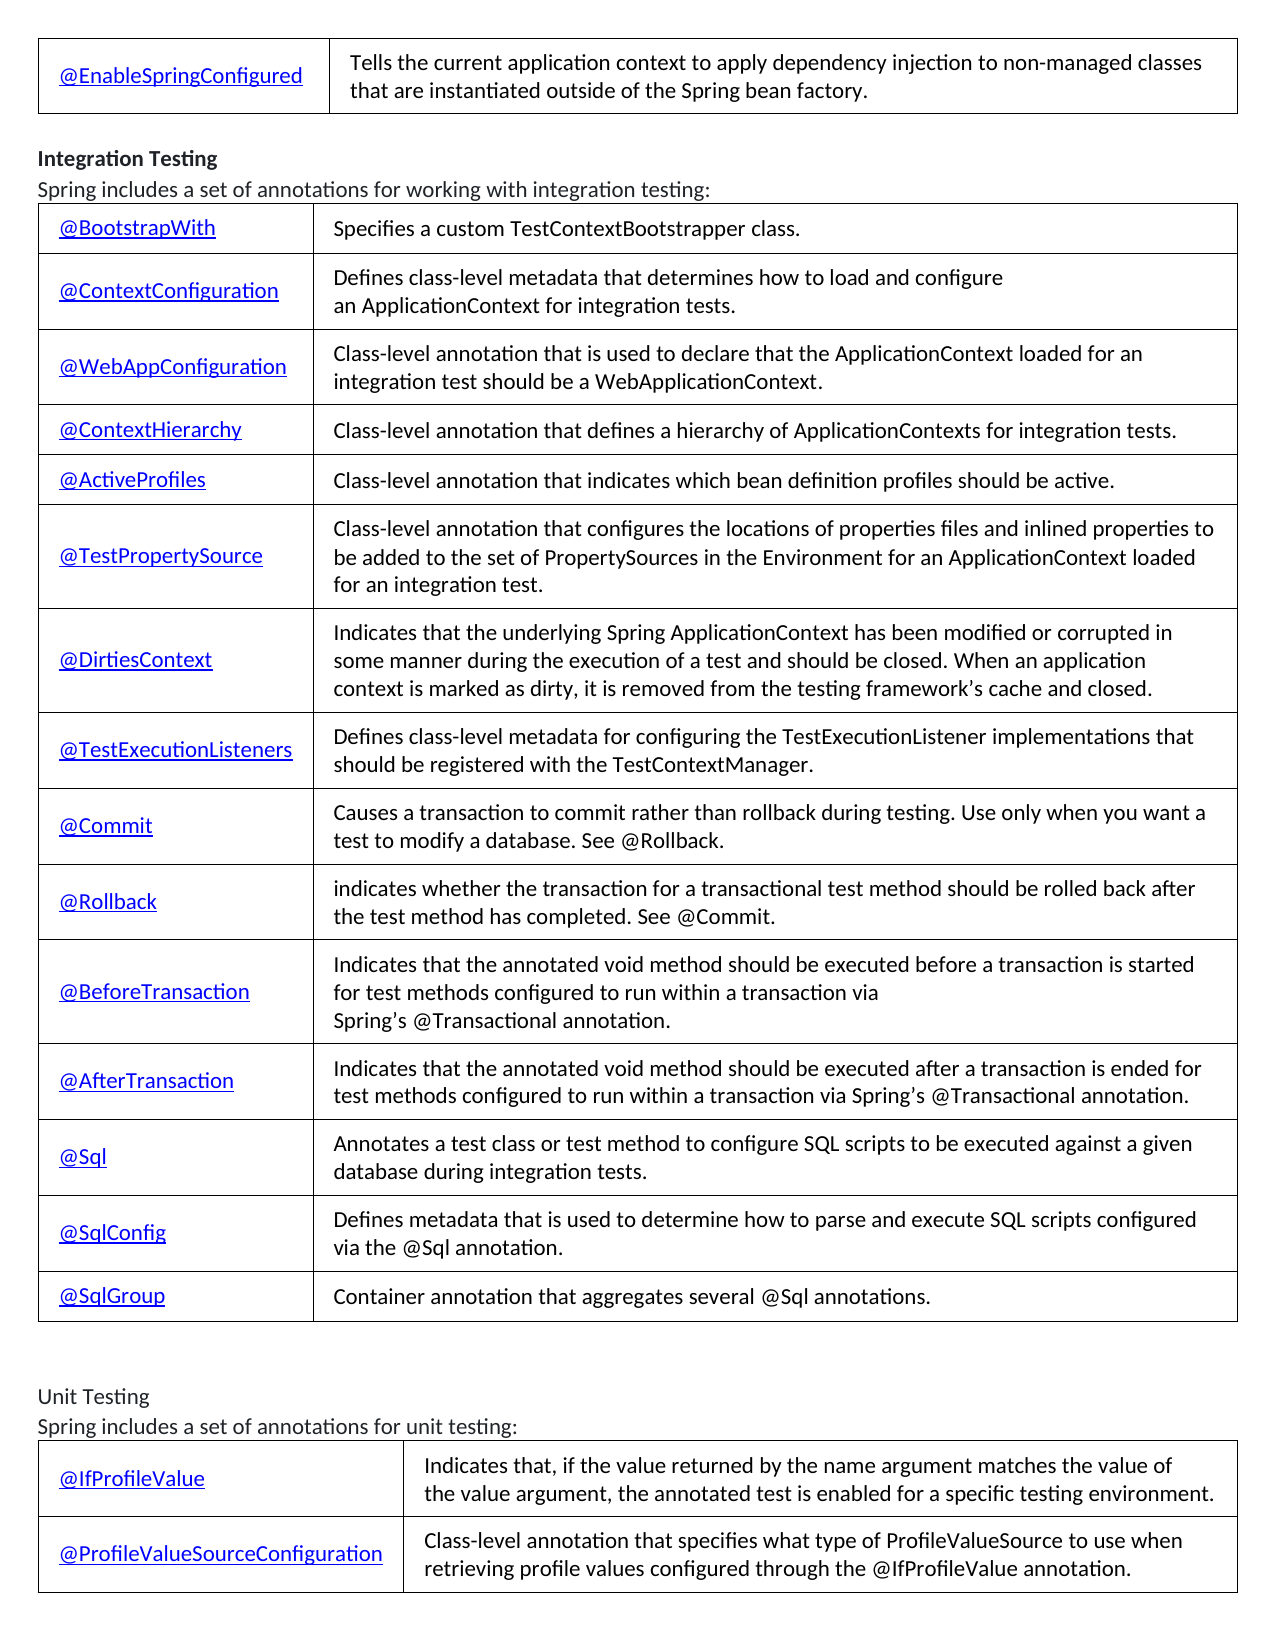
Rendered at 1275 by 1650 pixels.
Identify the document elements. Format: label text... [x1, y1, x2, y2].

table_cell @ContextHierarchy [39, 405, 313, 454]
table_cell @AfterTransaction [39, 1044, 313, 1119]
table_cell Defines metadata that is used to determine how to parse and execute SQL scripts configured via the @Sql annotation. [314, 1196, 1237, 1271]
table_cell @WebAppConfiguration [39, 330, 313, 404]
table_cell @ActiveProfiles [39, 455, 313, 504]
text Spring includes a set of annotations for working with integration testing: [37, 175, 1237, 203]
table_cell @TestPropertySource [39, 505, 313, 608]
table_header @BootstrapWith [39, 204, 313, 253]
table_cell @DirtiesContext [39, 609, 313, 712]
table_cell Class-level annotation that indicates which bean definition profiles should be active. [314, 455, 1237, 504]
table_cell Container annotation that aggregates several @Sql annotations. [314, 1272, 1237, 1321]
table_cell Defines class-level metadata that determines how to load and configure an ApplicationContext for integration tests. [314, 254, 1237, 328]
table_cell @BeforeTransaction [39, 940, 313, 1043]
table_cell Indicates that the annotated void method should be executed before a transaction is started for test methods configured to run within a transaction via Spring’s @Transactional annotation. [314, 940, 1237, 1043]
table_cell @EnableSpringConfigured [39, 39, 329, 113]
subtitle Integration Testing [37, 114, 1237, 173]
table_cell @Commit [39, 789, 313, 863]
table_cell @Sql [39, 1120, 313, 1195]
table_cell Causes a transaction to commit rather than rollback during testing. Use only when you want a test to modify a database. See @Rollback. [314, 789, 1237, 863]
table_cell Class-level annotation that defines a hierarchy of ApplicationContexts for integration tests. [314, 405, 1237, 454]
table_cell @ContextConfiguration [39, 254, 313, 328]
table_cell Tells the current application context to apply dependency injection to non-managed classes that are instantiated outside of the Spring bean factory. [330, 39, 1237, 113]
table_cell @ProfileValueSourceConfiguration [39, 1517, 403, 1592]
text Spring includes a set of annotations for unit testing: [37, 1412, 1237, 1440]
table_cell @SqlConfig [39, 1196, 313, 1271]
table_cell indicates whether the transaction for a transactional test method should be rolled back after the test method has completed. See @Commit. [314, 865, 1237, 939]
table_cell Class-level annotation that configures the locations of properties files and inlined properties to be added to the set of PropertySources in the Environment for an ApplicationContext loaded for an integration test. [314, 505, 1237, 608]
table_cell @SqlGroup [39, 1272, 313, 1321]
table_cell Class-level annotation that is used to declare that the ApplicationContext loaded for an integration test should be a WebApplicationContext. [314, 330, 1237, 404]
table_cell @TestExecutionListeners [39, 713, 313, 788]
table_cell Indicates that the underlying Spring ApplicationContext has been modified or corrupted in some manner during the execution of a test and should be closed. When an application context is marked as dirty, it is removed from the testing framework’s cache and closed. [314, 609, 1237, 712]
table_cell @Rollback [39, 865, 313, 939]
table_header Specifies a custom TestContextBootstrapper class. [314, 204, 1237, 253]
table_header @IfProfileValue [39, 1441, 403, 1516]
table_cell Annotates a test class or test method to configure SQL scripts to be executed against a given database during integration tests. [314, 1120, 1237, 1195]
table_cell Indicates that the annotated void method should be executed after a transaction is ended for test methods configured to run within a transaction via Spring’s @Transactional annotation. [314, 1044, 1237, 1119]
table_cell Defines class-level metadata for configuring the TestExecutionListener implementations that should be registered with the TestContextManager. [314, 713, 1237, 788]
subtitle Unit Testing [37, 1322, 1237, 1410]
